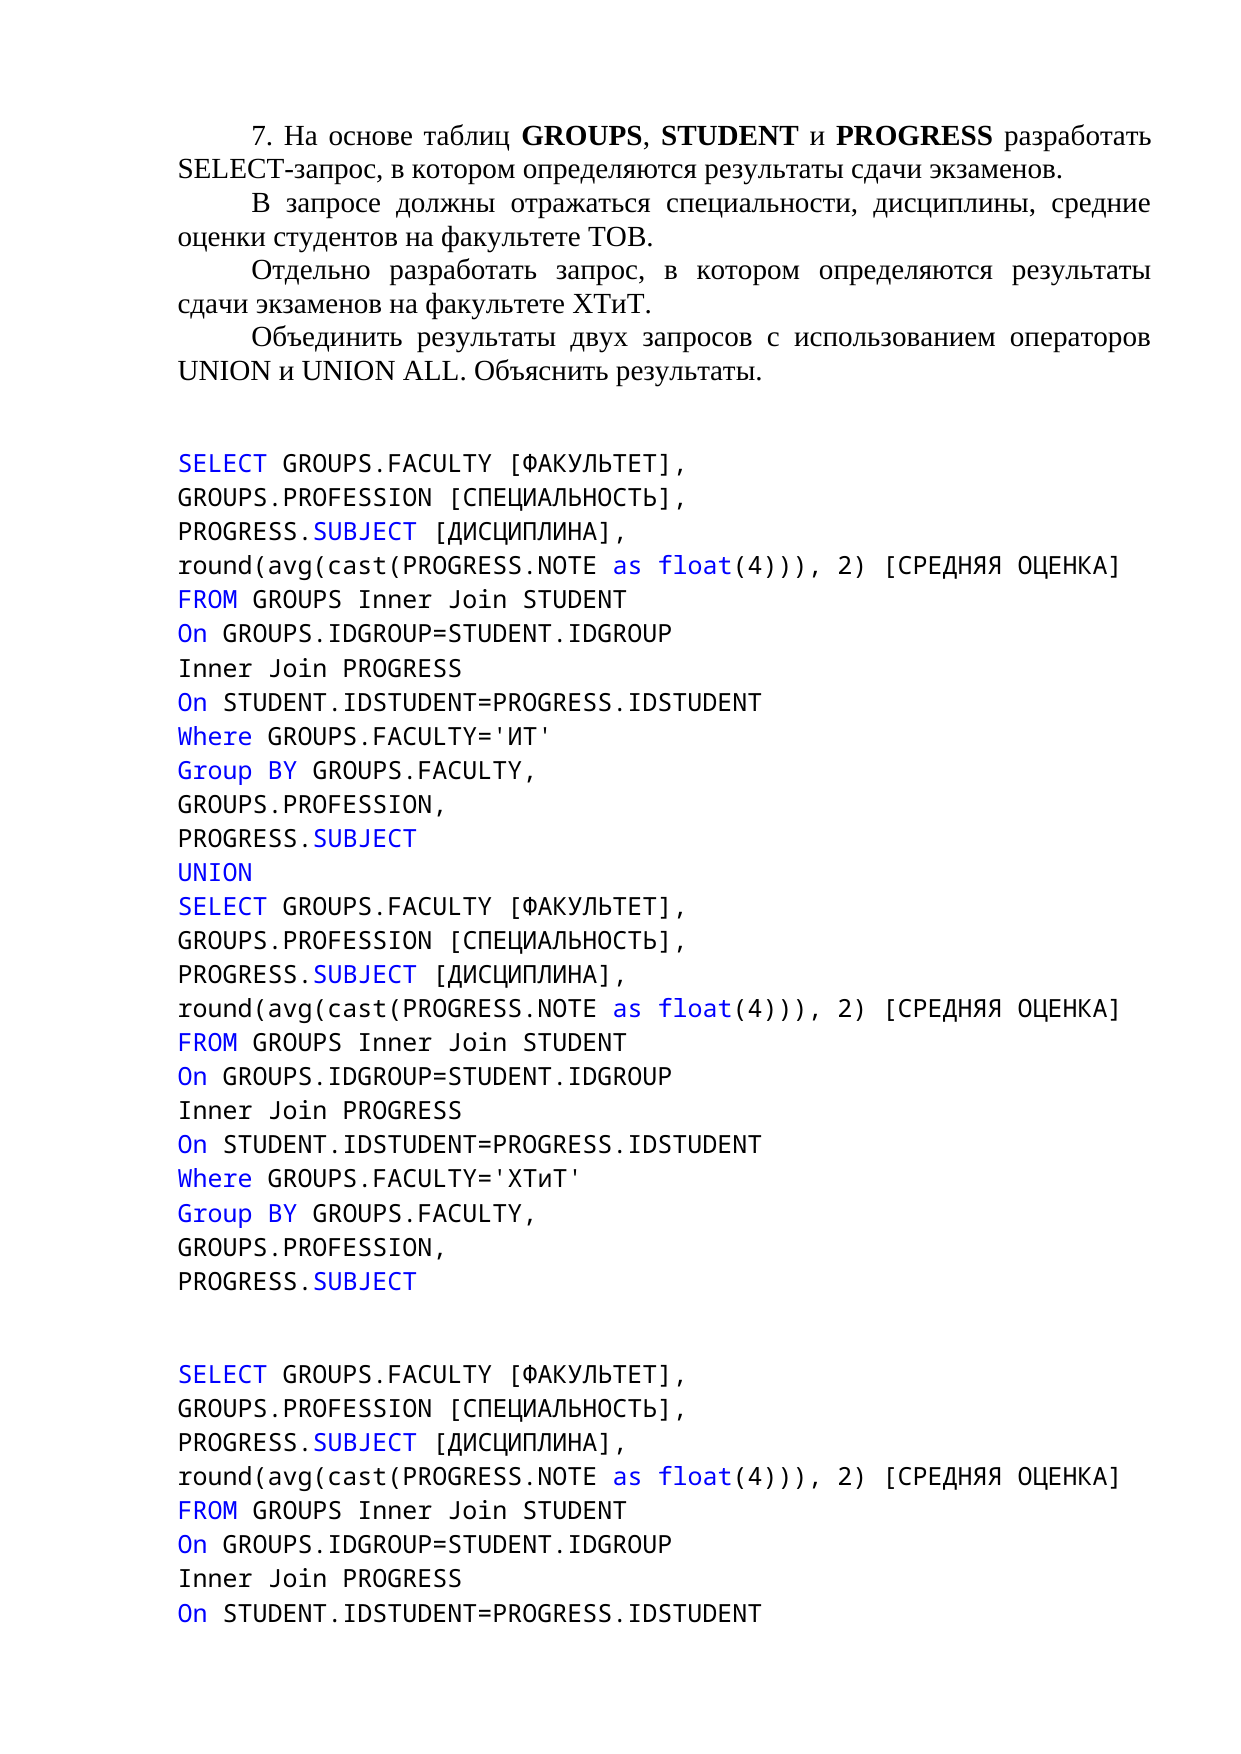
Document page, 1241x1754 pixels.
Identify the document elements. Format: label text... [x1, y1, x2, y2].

text Inner Join PROGRESS [177, 1561, 1152, 1595]
text round(avg(cast(PROGRESS.NOTE as float(4))), 2) [СРЕДНЯЯ ОЦЕНКА] [177, 548, 1152, 582]
text On GROUPS.IDGROUP=STUDENT.IDGROUP [177, 1059, 1152, 1093]
text PROGRESS.SUBJECT [177, 1263, 1152, 1297]
text FROM GROUPS Inner Join STUDENT [177, 1025, 1152, 1059]
text round(avg(cast(PROGRESS.NOTE as float(4))), 2) [СРЕДНЯЯ ОЦЕНКА] [177, 1459, 1152, 1493]
text PROGRESS.SUBJECT [ДИСЦИПЛИНА], [177, 957, 1152, 991]
text Where GROUPS.FACULTY='ХТиТ' [177, 1161, 1152, 1195]
text round(avg(cast(PROGRESS.NOTE as float(4))), 2) [СРЕДНЯЯ ОЦЕНКА] [177, 991, 1152, 1025]
text Отдельно разработать запрос, в котором определяются результаты сдачи экзаменов на факультете ХТиТ. [177, 252, 1152, 319]
text PROGRESS.SUBJECT [ДИСЦИПЛИНА], [177, 1425, 1152, 1459]
text On STUDENT.IDSTUDENT=PROGRESS.IDSTUDENT [177, 1127, 1152, 1161]
text Объединить результаты двух запросов с использованием операторов UNION и UNION ALL. Объяснить результаты. [177, 319, 1152, 386]
text SELECT GROUPS.FACULTY [ФАКУЛЬТЕТ], [177, 889, 1152, 923]
text Group BY GROUPS.FACULTY, [177, 752, 1152, 786]
text On STUDENT.IDSTUDENT=PROGRESS.IDSTUDENT [177, 1595, 1152, 1629]
text FROM GROUPS Inner Join STUDENT [177, 582, 1152, 616]
text GROUPS.PROFESSION, [177, 1229, 1152, 1263]
text SELECT GROUPS.FACULTY [ФАКУЛЬТЕТ], [177, 446, 1152, 480]
text Inner Join PROGRESS [177, 1093, 1152, 1127]
text PROGRESS.SUBJECT [177, 821, 1152, 854]
text В запросе должны отражаться специальности, дисциплины, средние оценки студентов на факультете ТОВ. [177, 185, 1152, 252]
text On GROUPS.IDGROUP=STUDENT.IDGROUP [177, 1527, 1152, 1561]
text Group BY GROUPS.FACULTY, [177, 1195, 1152, 1229]
text GROUPS.PROFESSION [СПЕЦИАЛЬНОСТЬ], [177, 923, 1152, 957]
text GROUPS.PROFESSION [СПЕЦИАЛЬНОСТЬ], [177, 1391, 1152, 1425]
text GROUPS.PROFESSION [СПЕЦИАЛЬНОСТЬ], [177, 480, 1152, 514]
text Inner Join PROGRESS [177, 650, 1152, 684]
text Where GROUPS.FACULTY='ИТ' [177, 718, 1152, 752]
text PROGRESS.SUBJECT [ДИСЦИПЛИНА], [177, 514, 1152, 548]
text FROM GROUPS Inner Join STUDENT [177, 1493, 1152, 1527]
text UNION [177, 854, 1152, 889]
text 7. На основе таблиц GROUPS, STUDENT и PROGRESS разработать SELECT-запрос, в котором определяются результаты сдачи экзаменов. [177, 118, 1152, 185]
text SELECT GROUPS.FACULTY [ФАКУЛЬТЕТ], [177, 1357, 1152, 1391]
text On STUDENT.IDSTUDENT=PROGRESS.IDSTUDENT [177, 684, 1152, 718]
text GROUPS.PROFESSION, [177, 786, 1152, 821]
text On GROUPS.IDGROUP=STUDENT.IDGROUP [177, 616, 1152, 650]
